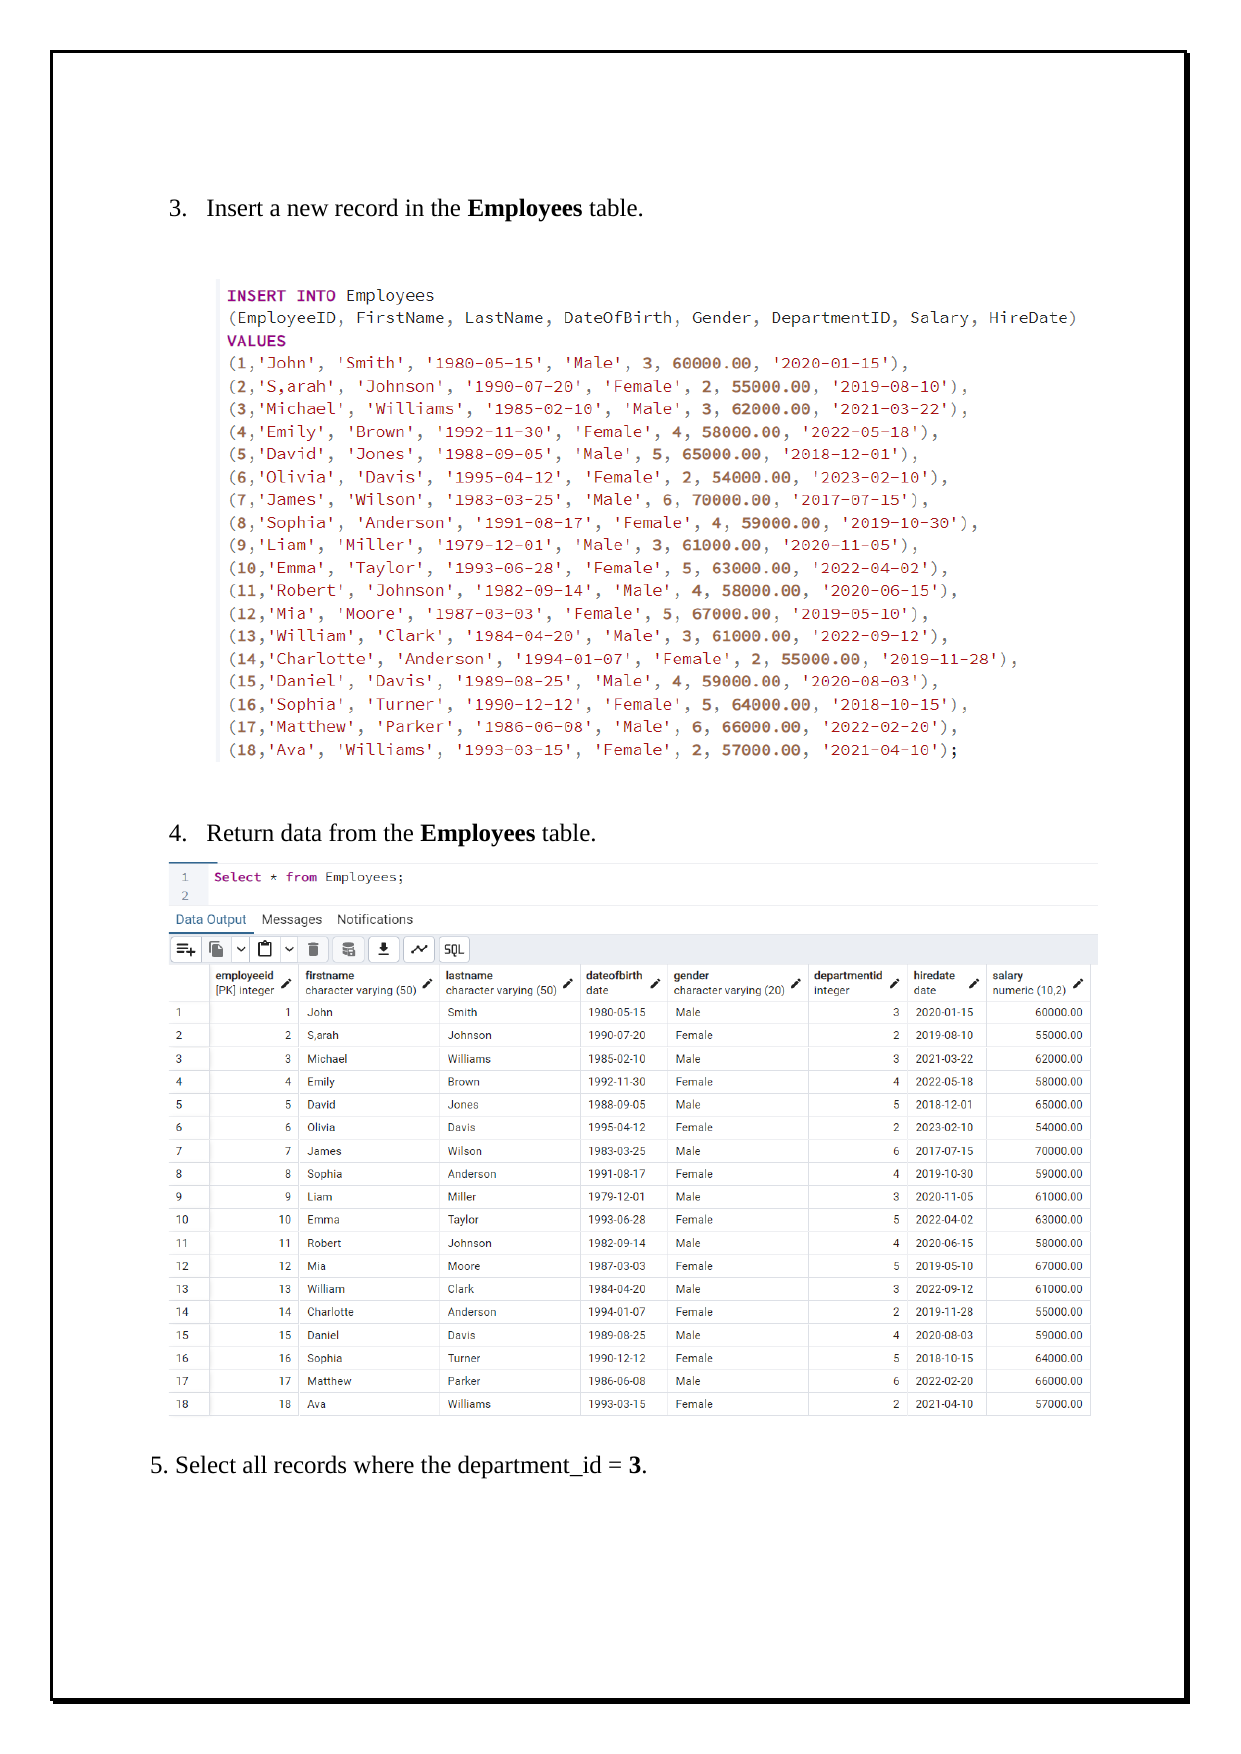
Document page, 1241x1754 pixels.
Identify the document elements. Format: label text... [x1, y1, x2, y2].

list Insert a new record in the Employees table. [169, 193, 1087, 222]
picture [168, 861, 1098, 1420]
list Return data from the Employees table. [169, 818, 1087, 847]
text 5. Select all records where the department_id = 3. [150, 1450, 1087, 1479]
picture [215, 279, 1078, 762]
